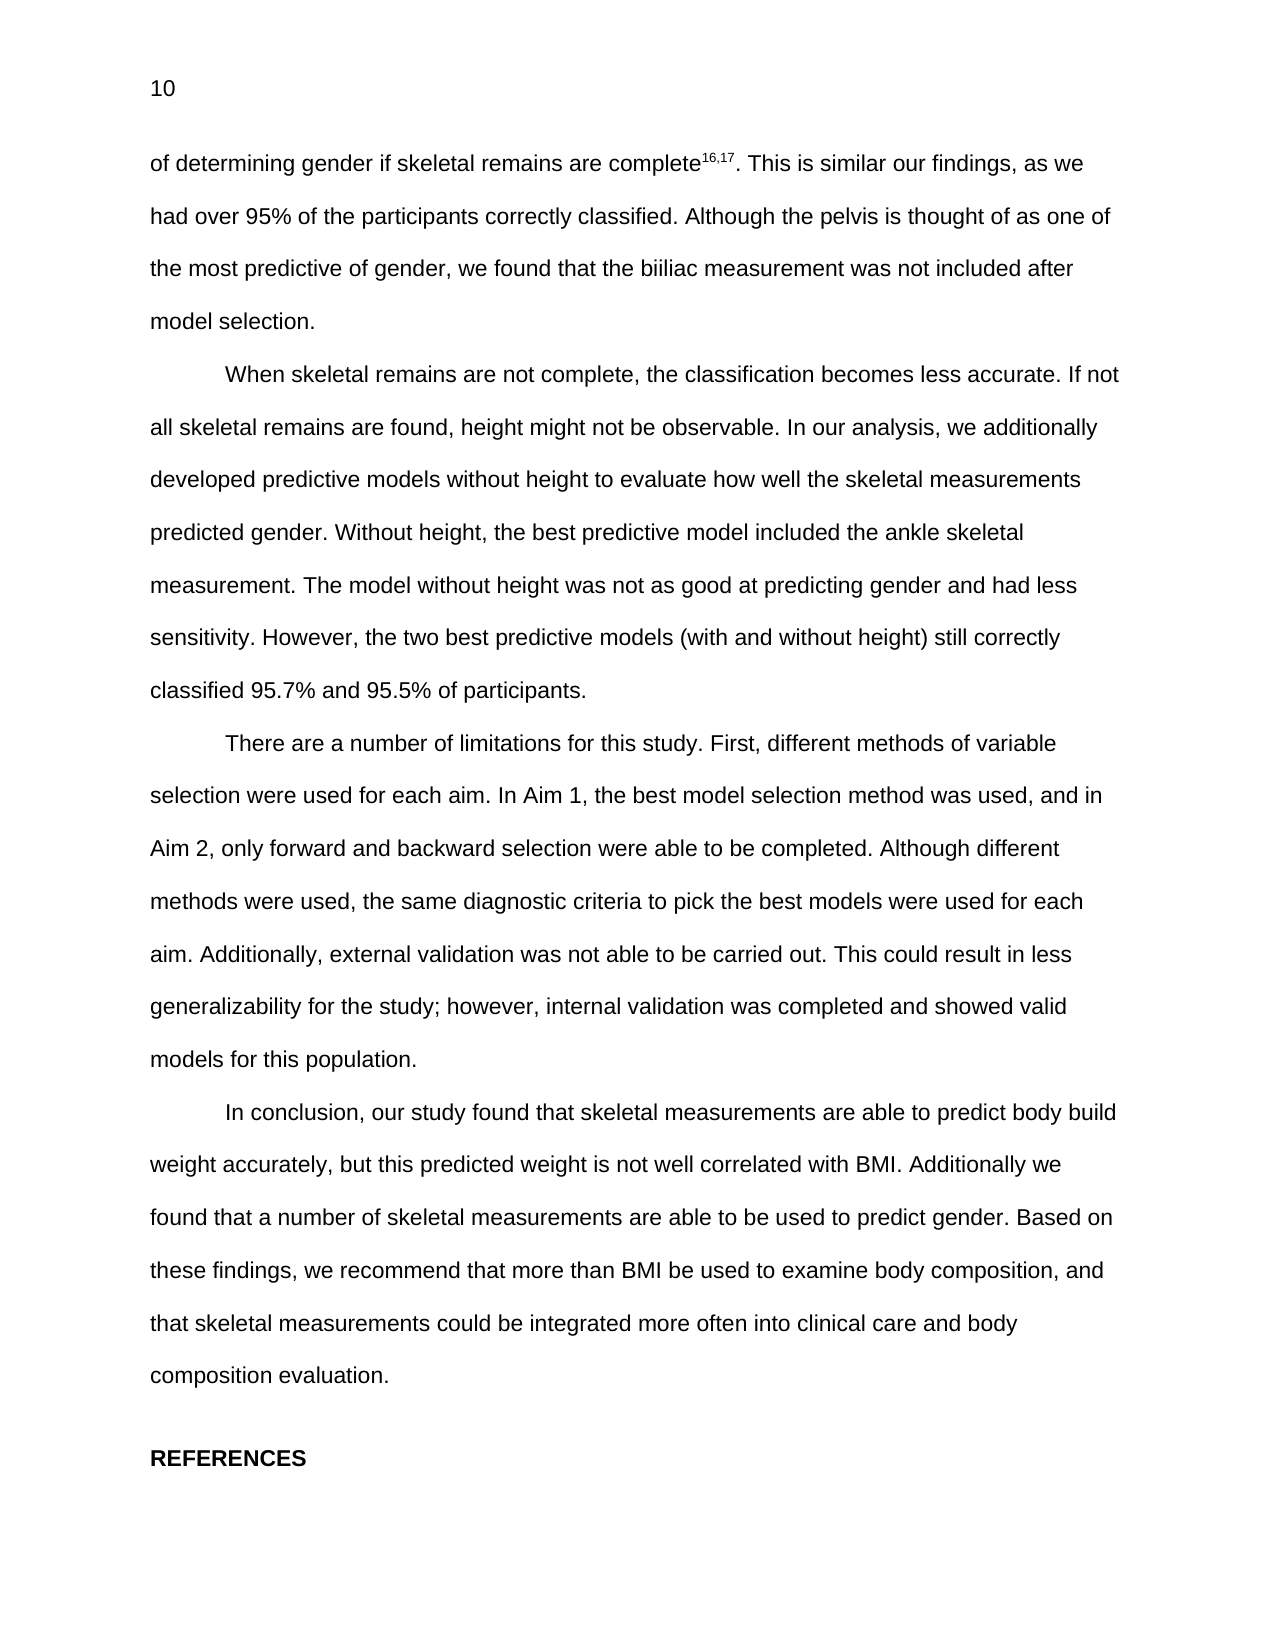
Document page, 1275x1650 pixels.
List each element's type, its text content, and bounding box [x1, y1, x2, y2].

text There are a number of limitations for this study. First, different methods of variable selection were used for each aim. In Aim 1, the best model selection method was used, and in Aim 2, only forward and backward selection were able to be completed. Although different methods were used, the same diagnostic criteria to pick the best models were used for each aim. Additionally, external validation was not able to be carried out. This could result in less generalizability for the study; however, internal validation was completed and showed valid models for this population. [150, 730, 1125, 1072]
text When skeletal remains are not complete, the classification becomes less accurate. If not all skeletal remains are found, height might not be observable. In our analysis, we additionally developed predictive models without height to evaluate how well the skeletal measurements predicted gender. Without height, the best predictive model included the ankle skeletal measurement. The model without height was not as good at predicting gender and had less sensitivity. However, the two best predictive models (with and without height) still correctly classified 95.7% and 95.5% of participants. [150, 361, 1125, 703]
text In conclusion, our study found that skeletal measurements are able to predict body build weight accurately, but this predicted weight is not well correlated with BMI. Additionally we found that a number of skeletal measurements are able to be used to predict gender. Based on these findings, we recommend that more than BMI be used to examine body composition, and that skeletal measurements could be integrated more often into clinical care and body composition evaluation. [150, 1099, 1125, 1389]
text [150, 150, 1125, 334]
text REFERENCES [150, 1445, 1125, 1472]
